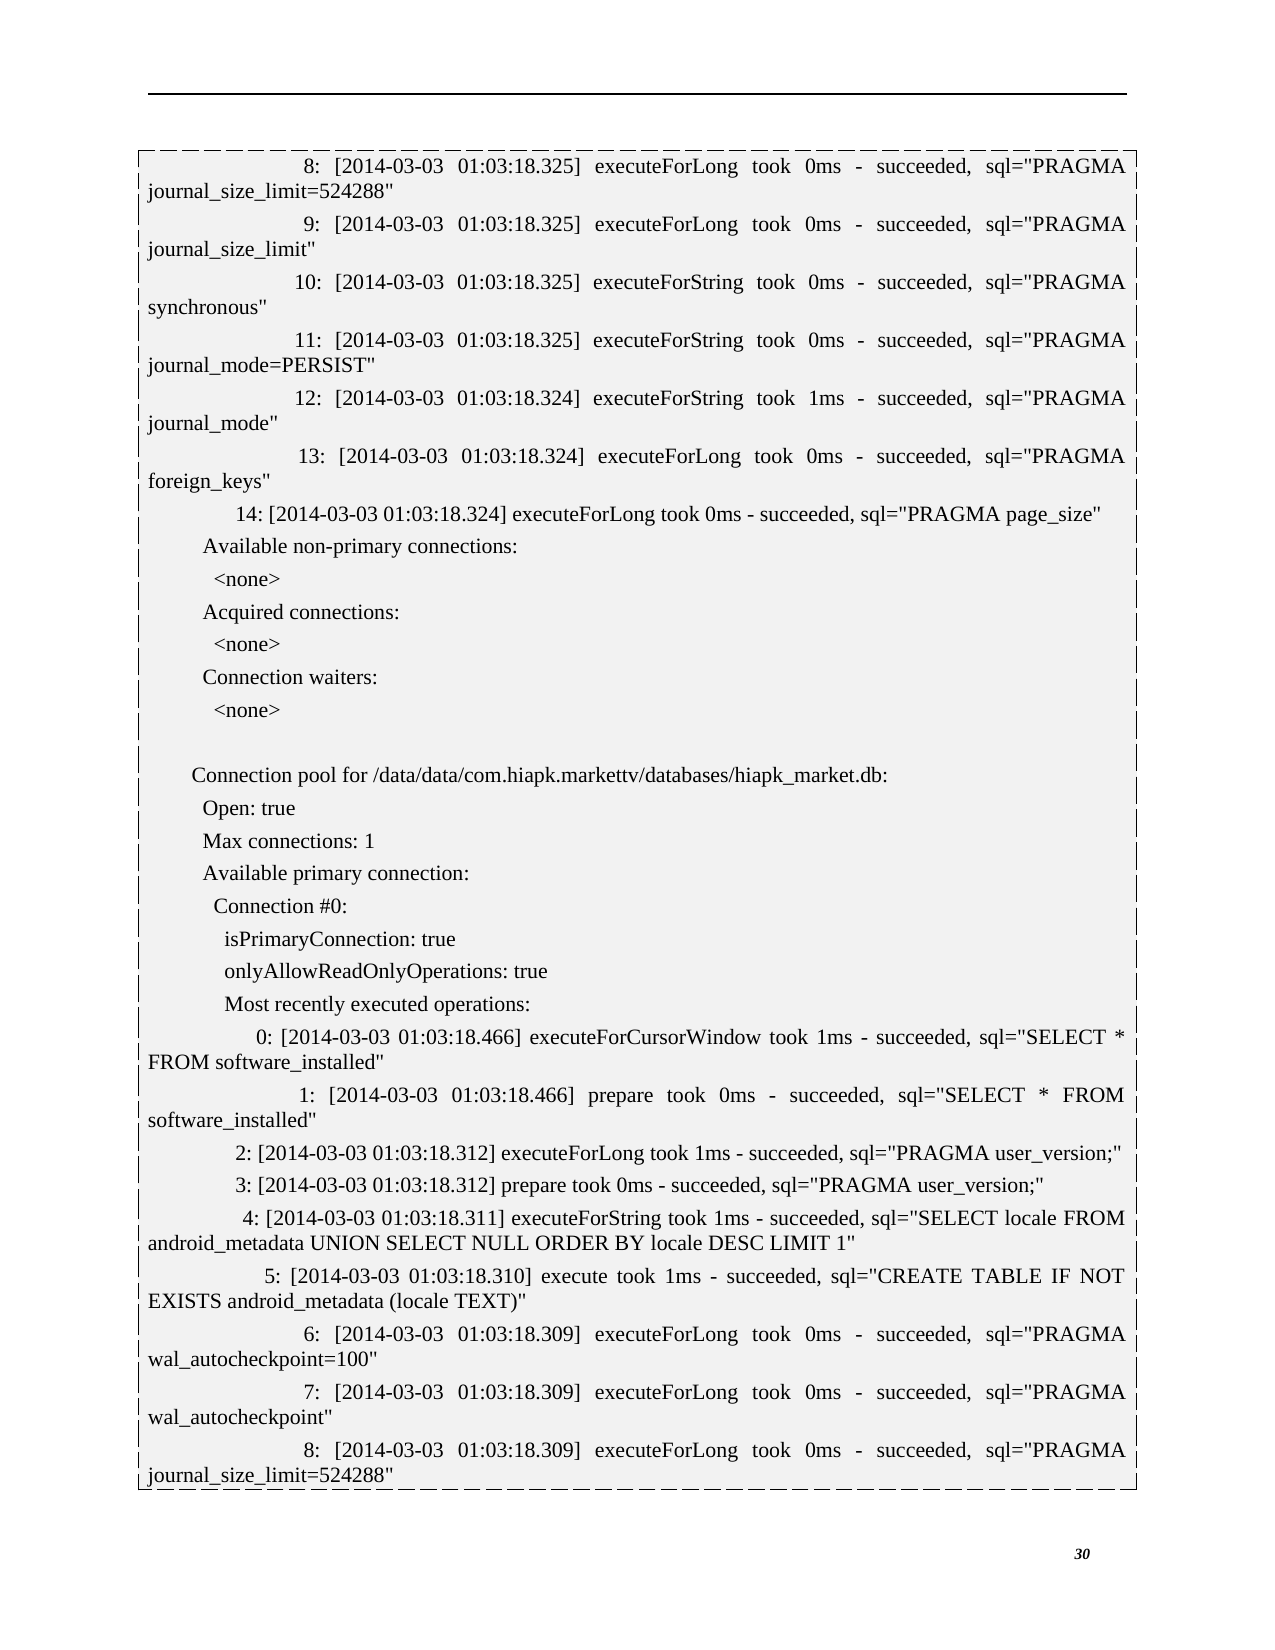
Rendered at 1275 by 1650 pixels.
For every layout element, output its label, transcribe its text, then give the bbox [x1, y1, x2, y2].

text Most recently executed operations: [138, 988, 1137, 1016]
text 0: [2014-03-03 01:03:18.466] executeForCursorWindow took 1ms - succeeded, sql="SELECT * FROM software_installed" [138, 1021, 1137, 1074]
text 1: [2014-03-03 01:03:18.466] prepare took 0ms - succeeded, sql="SELECT * FROM software_installed" [138, 1079, 1137, 1132]
text <none> [138, 694, 1137, 722]
text Available primary connection: [138, 857, 1137, 886]
text 9: [2014-03-03 01:03:18.325] executeForLong took 0ms - succeeded, sql="PRAGMA journal_size_limit" [138, 208, 1137, 261]
text isPrimaryConnection: true [138, 923, 1137, 951]
text 4: [2014-03-03 01:03:18.311] executeForString took 1ms - succeeded, sql="SELECT locale FROM android_metadata UNION SELECT NULL ORDER BY locale DESC LIMIT 1" [138, 1202, 1137, 1256]
text Max connections: 1 [138, 824, 1137, 853]
text Acquired connections: [138, 596, 1137, 624]
text Connection #0: [138, 890, 1137, 918]
text 14: [2014-03-03 01:03:18.324] executeForLong took 0ms - succeeded, sql="PRAGMA page_size" [138, 497, 1137, 526]
text 11: [2014-03-03 01:03:18.325] executeForString took 0ms - succeeded, sql="PRAGMA journal_mode=PERSIST" [138, 324, 1137, 377]
text 8: [2014-03-03 01:03:18.325] executeForLong took 0ms - succeeded, sql="PRAGMA journal_size_limit=524288" [138, 150, 1137, 203]
text 3: [2014-03-03 01:03:18.312] prepare took 0ms - succeeded, sql="PRAGMA user_version;" [138, 1169, 1137, 1198]
text 10: [2014-03-03 01:03:18.325] executeForString took 0ms - succeeded, sql="PRAGMA synchronous" [138, 266, 1137, 319]
text <none> [138, 563, 1137, 591]
text onlyAllowReadOnlyOperations: true [138, 955, 1137, 984]
text 7: [2014-03-03 01:03:18.309] executeForLong took 0ms - succeeded, sql="PRAGMA wal_autocheckpoint" [138, 1376, 1137, 1429]
text Connection waiters: [138, 661, 1137, 689]
text Available non-primary connections: [138, 530, 1137, 558]
text 2: [2014-03-03 01:03:18.312] executeForLong took 1ms - succeeded, sql="PRAGMA user_version;" [138, 1137, 1137, 1165]
text Connection pool for /data/data/com.hiapk.markettv/databases/hiapk_market.db: [138, 759, 1137, 787]
text 8: [2014-03-03 01:03:18.309] executeForLong took 0ms - succeeded, sql="PRAGMA journal_size_limit=524288" [138, 1434, 1137, 1490]
text 13: [2014-03-03 01:03:18.324] executeForLong took 0ms - succeeded, sql="PRAGMA foreign_keys" [138, 439, 1137, 493]
text 12: [2014-03-03 01:03:18.324] executeForString took 1ms - succeeded, sql="PRAGMA journal_mode" [138, 382, 1137, 435]
text 5: [2014-03-03 01:03:18.310] execute took 1ms - succeeded, sql="CREATE TABLE IF NOT EXISTS android_metadata (locale TEXT)" [138, 1260, 1137, 1313]
text Open: true [138, 792, 1137, 820]
text 6: [2014-03-03 01:03:18.309] executeForLong took 0ms - succeeded, sql="PRAGMA wal_autocheckpoint=100" [138, 1318, 1137, 1371]
text <none> [138, 628, 1137, 657]
